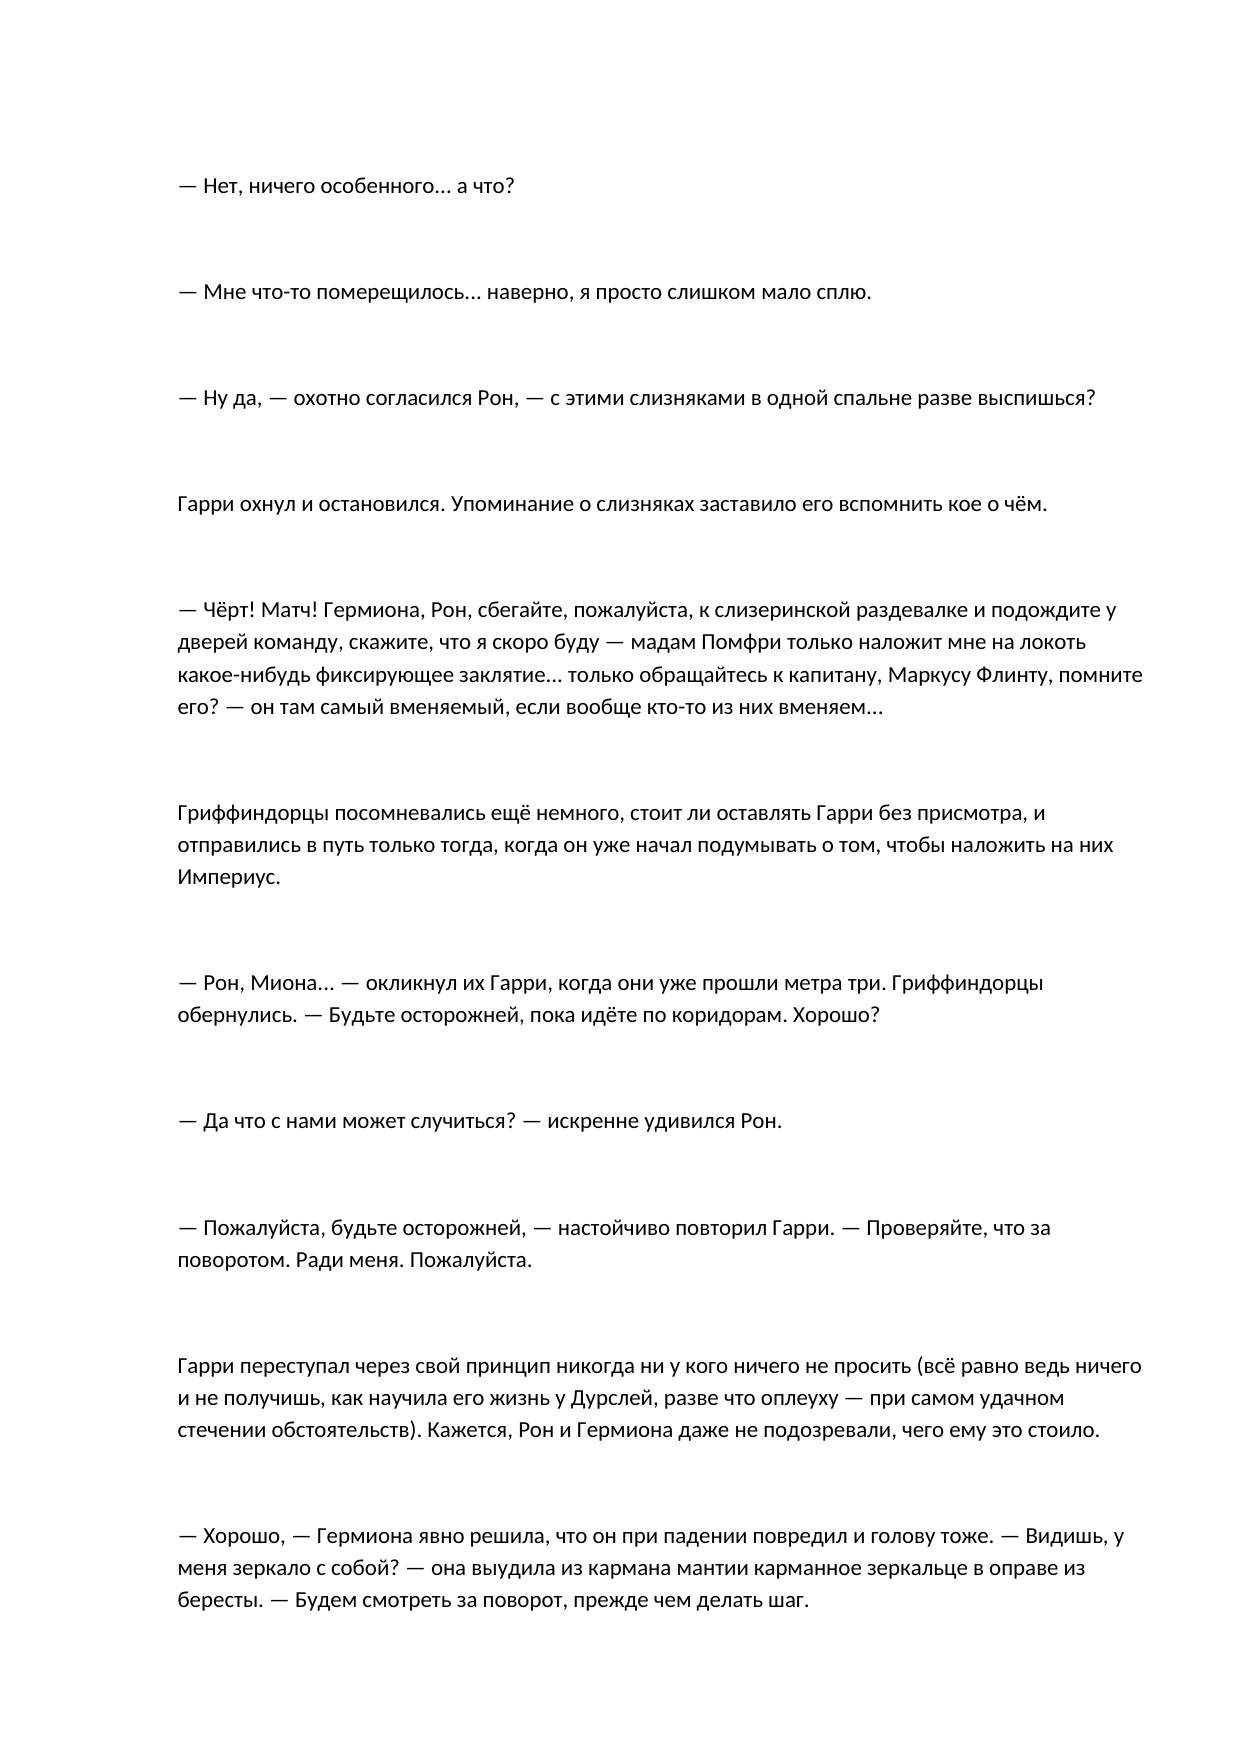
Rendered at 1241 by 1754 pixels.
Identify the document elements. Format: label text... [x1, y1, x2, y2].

text — Нет, ничего особенного... а что? [177, 171, 1152, 199]
text — Мне что-то померещилось... наверно, я просто слишком мало сплю. [177, 277, 1152, 305]
text Гриффиндорцы посомневались ещё немного, стоит ли оставлять Гарри без присмотра, и отправились в путь только тогда, когда он уже начал подумывать о том, чтобы наложить на них Империус. [177, 798, 1152, 890]
text — Пожалуйста, будьте осторожней, — настойчиво повторил Гарри. — Проверяйте, что за поворотом. Ради меня. Пожалуйста. [177, 1213, 1152, 1273]
text — Хорошо, — Гермиона явно решила, что он при падении повредил и голову тоже. — Видишь, у меня зеркало с собой? — она выудила из кармана мантии карманное зеркальце в оправе из бересты. — Будем смотреть за поворот, прежде чем делать шаг. [177, 1521, 1152, 1614]
text Гарри переступал через свой принцип никогда ни у кого ничего не просить (всё равно ведь ничего и не получишь, как научила его жизнь у Дурслей, разве что оплеуху — при самом удачном стечении обстоятельств). Кажется, Рон и Гермиона даже не подозревали, чего ему это стоило. [177, 1351, 1152, 1443]
text — Рон, Миона... — окликнул их Гарри, когда они уже прошли метра три. Гриффиндорцы обернулись. — Будьте осторожней, пока идёте по коридорам. Хорошо? [177, 968, 1152, 1028]
text Гарри охнул и остановился. Упоминание о слизняках заставило его вспомнить кое о чём. [177, 489, 1152, 517]
text — Ну да, — охотно согласился Рон, — с этими слизняками в одной спальне разве выспишься? [177, 383, 1152, 411]
text — Чёрт! Матч! Гермиона, Рон, сбегайте, пожалуйста, к слизеринской раздевалке и подождите у дверей команду, скажите, что я скоро буду — мадам Помфри только наложит мне на локоть какое-нибудь фиксирующее заклятие... только обращайтесь к капитану, Маркусу Флинту, помните его? — он там самый вменяемый, если вообще кто-то из них вменяем... [177, 595, 1152, 720]
text — Да что с нами может случиться? — искренне удивился Рон. [177, 1107, 1152, 1134]
